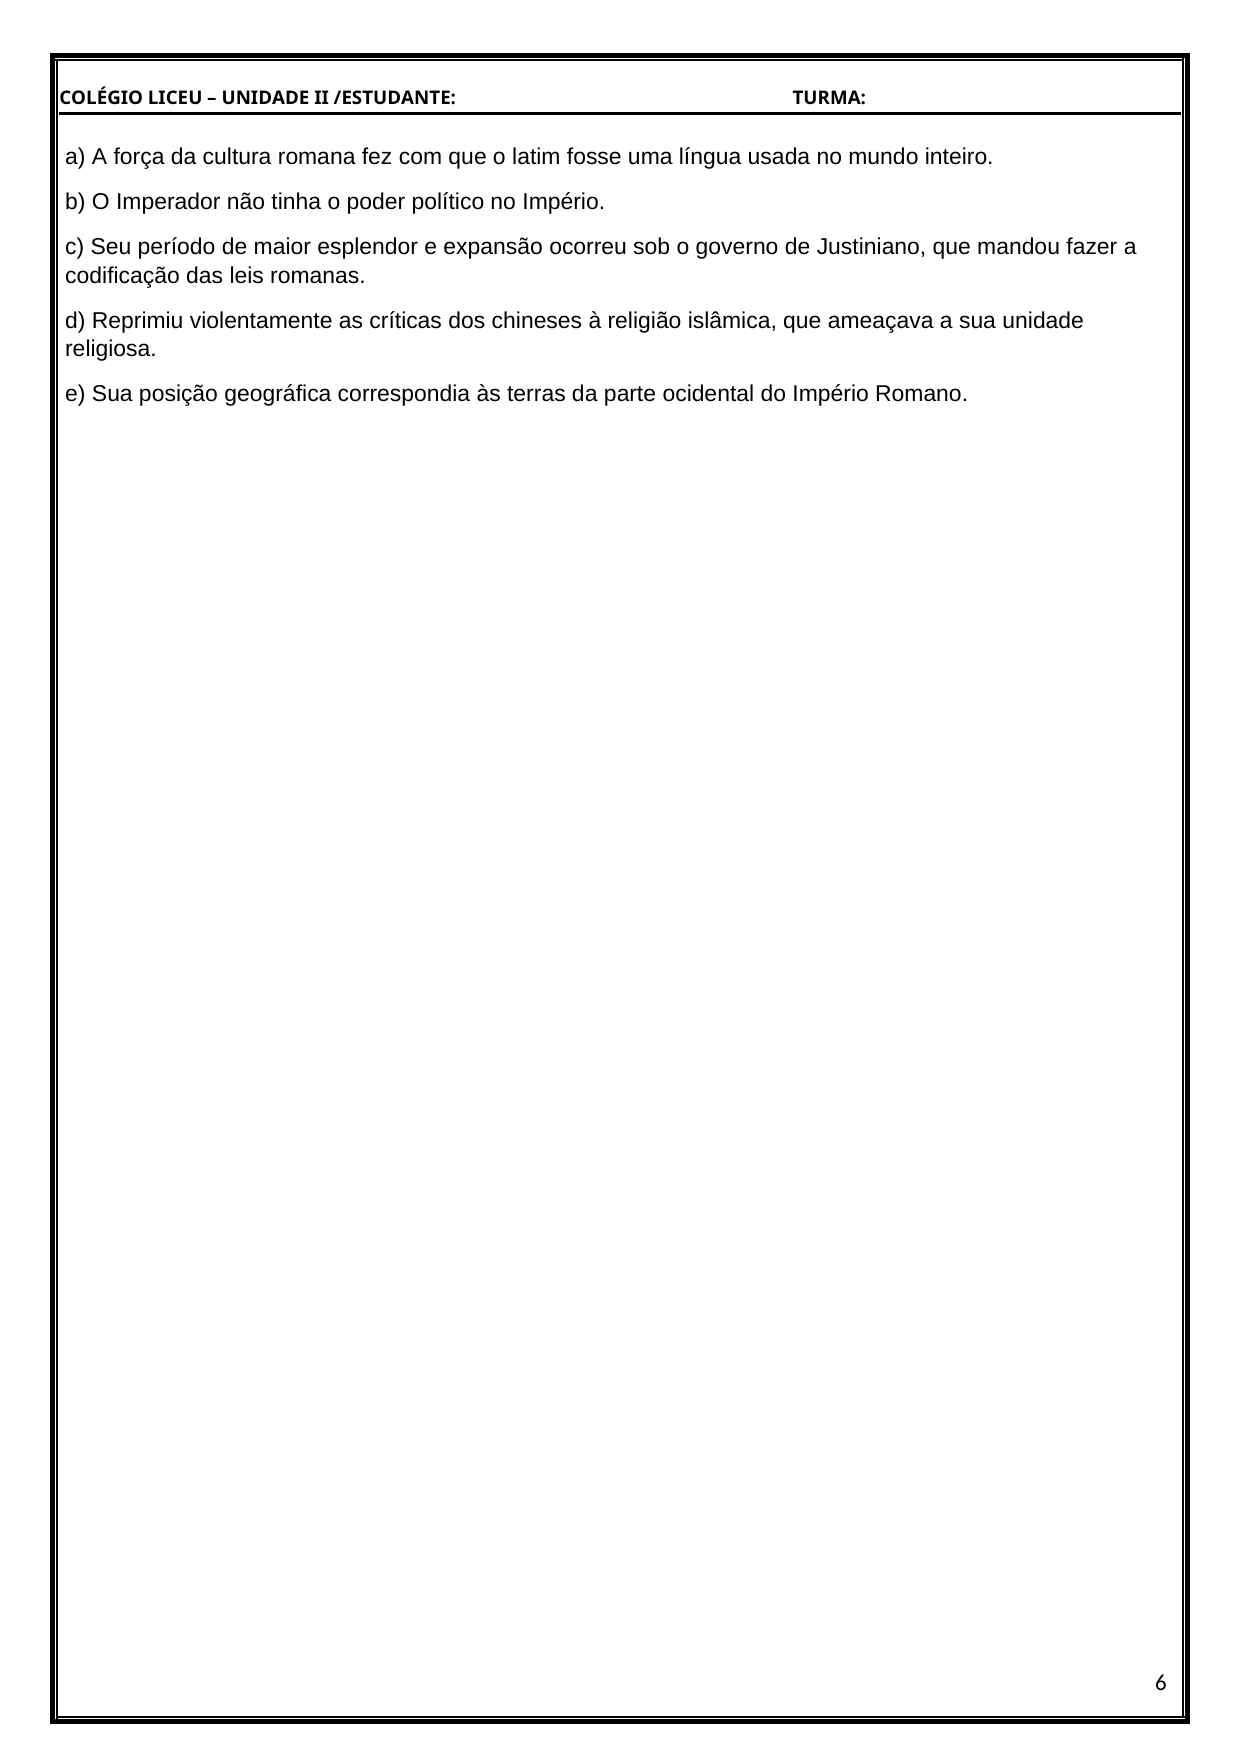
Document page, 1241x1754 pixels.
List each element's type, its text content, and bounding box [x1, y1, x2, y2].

text b) O Imperador não tinha o poder político no Império. [65, 188, 1167, 214]
text d) Reprimiu violentamente as críticas dos chineses à religião islâmica, que ameaçava a sua unidade religiosa. [65, 307, 1167, 362]
text e) Sua posição geográfica correspondia às terras da parte ocidental do Império Romano. [65, 380, 1167, 407]
text c) Seu período de maior esplendor e expansão ocorreu sob o governo de Justiniano, que mandou fazer a codificação das leis romanas. [65, 233, 1167, 288]
text a) A força da cultura romana fez com que o latim fosse uma língua usada no mundo inteiro. [65, 143, 1167, 169]
